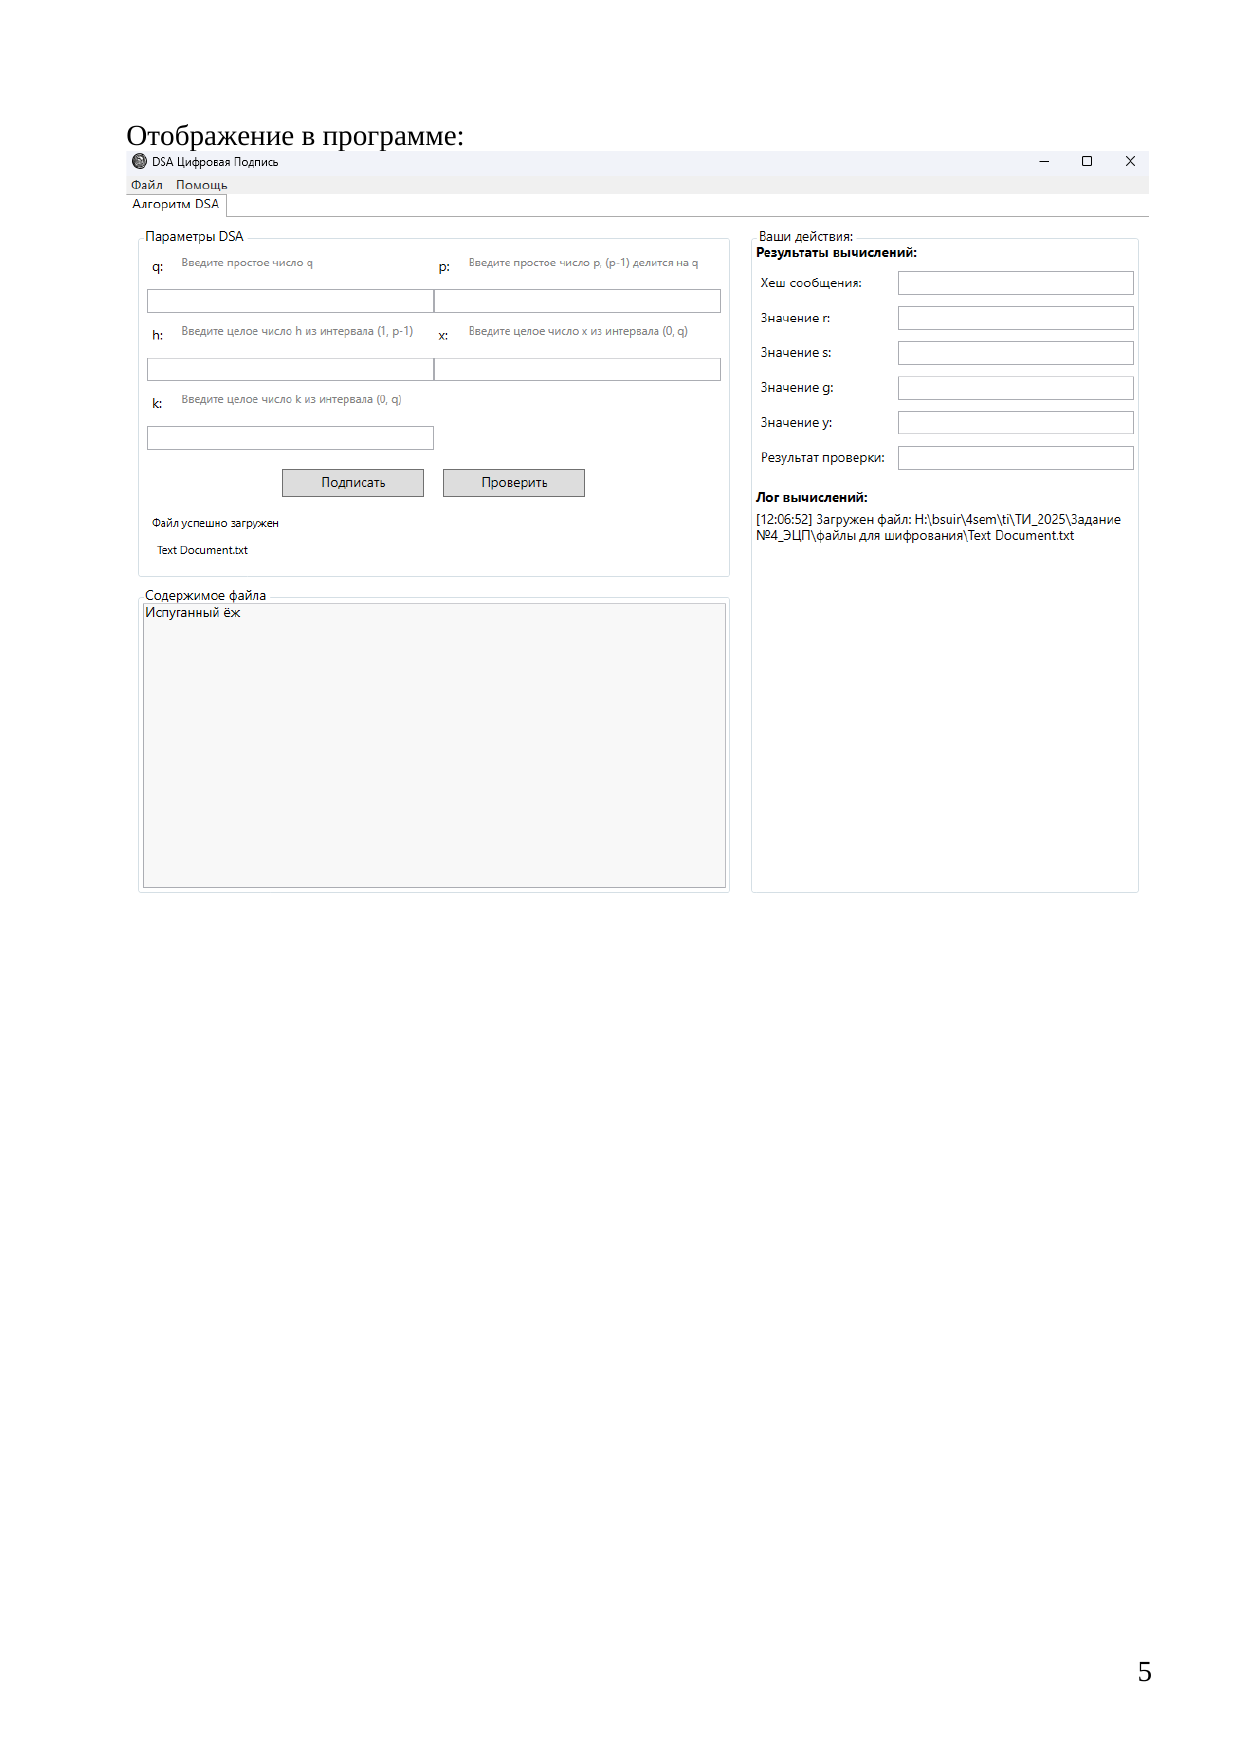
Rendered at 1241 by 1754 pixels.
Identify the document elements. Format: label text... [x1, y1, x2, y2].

picture [126, 151, 1149, 904]
